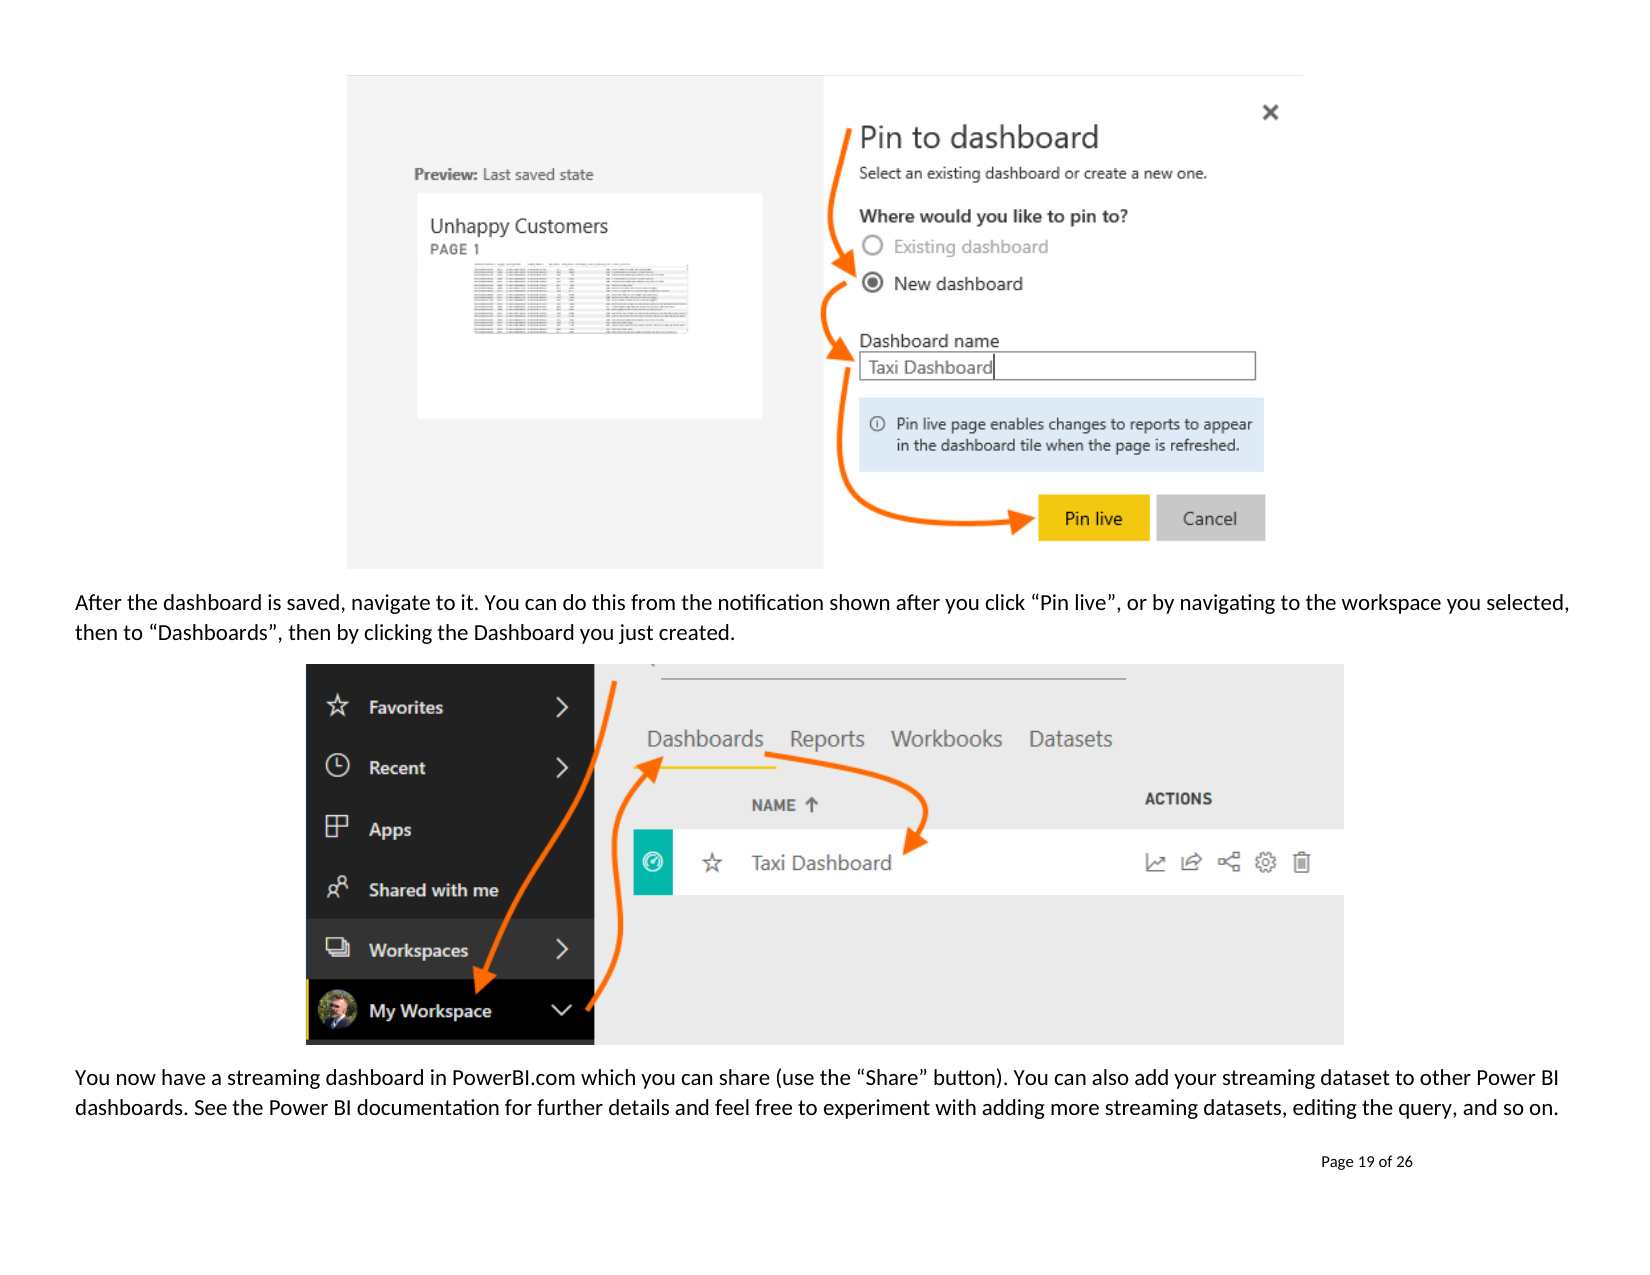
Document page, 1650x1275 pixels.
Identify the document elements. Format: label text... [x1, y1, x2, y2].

picture [305, 664, 1345, 1045]
picture [346, 75, 1304, 569]
text After the dashboard is saved, navigate to it. You can do this from the notification shown after you click “Pin live”, or by navigating to the workspace you selected, then to “Dashboards”, then by clicking the Dashboard you just created. [75, 588, 1575, 646]
text You now have a streaming dashboard in PowerBI.com which you can share (use the “Share” button). You can also add your streaming dataset to other Power BI dashboards. See the Power BI documentation for further details and feel free to experiment with adding more streaming datasets, editing the query, and so on. [75, 1063, 1575, 1121]
